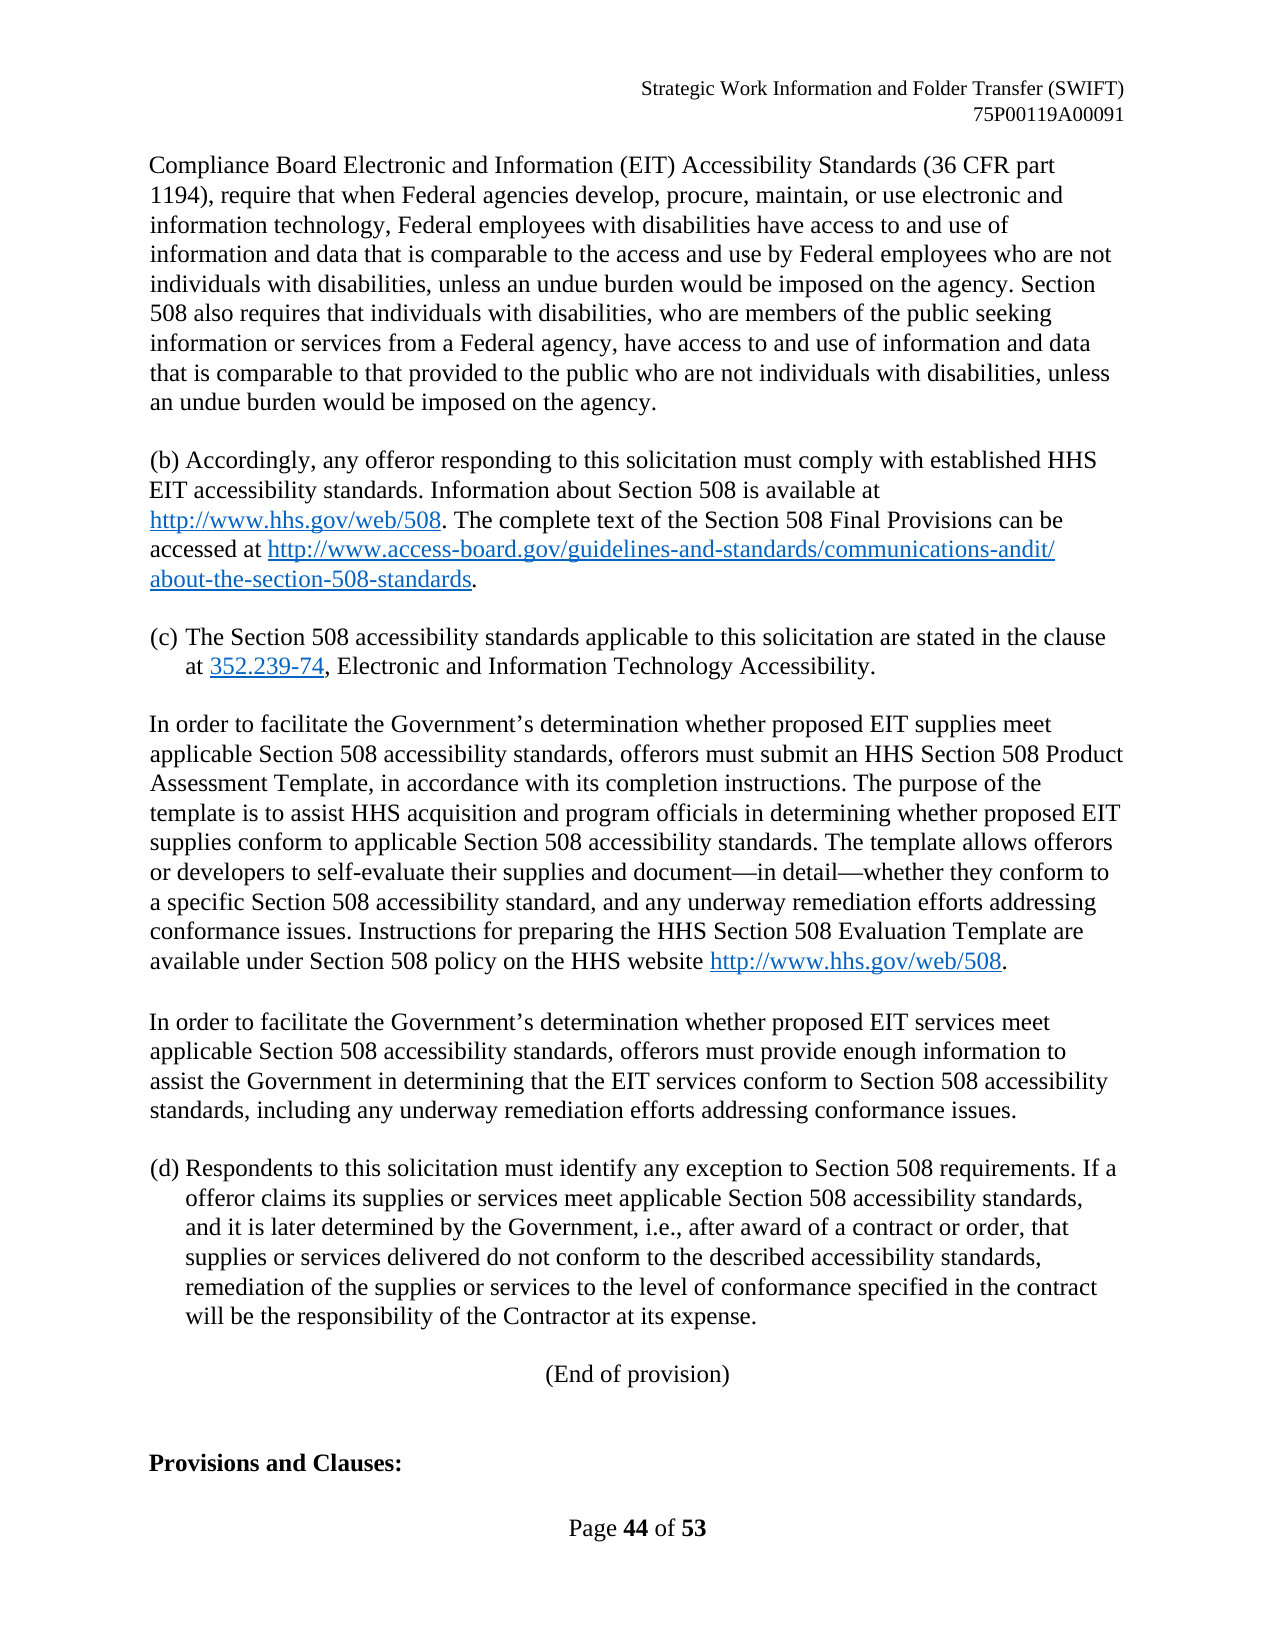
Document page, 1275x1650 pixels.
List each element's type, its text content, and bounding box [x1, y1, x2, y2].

text In order to facilitate the Government’s determination whether proposed EIT supplies meet applicable Section 508 accessibility standards, offerors must submit an HHS Section 508 Product Assessment Template, in accordance with its completion instructions. The purpose of the template is to assist HHS acquisition and program officials in determining whether proposed EIT supplies conform to applicable Section 508 accessibility standards. The template allows offerors or developers to self-evaluate their supplies and document—in detail—whether they conform to a specific Section 508 accessibility standard, and any underway remediation efforts addressing conformance issues. Instructions for preparing the HHS Section 508 Evaluation Template are available under Section 508 policy on the HHS website http://www.hhs.gov/web/508. [148, 709, 1125, 974]
text Provisions and Clauses: [148, 1448, 1126, 1476]
list The Section 508 accessibility standards applicable to this solicitation are stated in the clause at 352.239-74, Electronic and Information Technology Accessibility. [150, 622, 1125, 680]
list Accordingly, any offeror responding to this solicitation must comply with established HHS [150, 445, 1125, 474]
text EIT accessibility standards. Information about Section 508 is available at http://www.hhs.gov/web/508. The complete text of the Section 508 Final Provisions can be accessed at http://www.access-board.gov/guidelines-and-standards/communications-andit/about-the-section-508-standards. [148, 475, 1088, 593]
list Respondents to this solicitation must identify any exception to Section 508 requirements. If a offeror claims its supplies or services meet applicable Section 508 accessibility standards, and it is later determined by the Government, i.e., after award of a contract or order, that supplies or services delivered do not conform to the described accessibility standards, remediation of the supplies or services to the level of conformance specified in the contract will be the responsibility of the Contractor at its expense. [150, 1153, 1125, 1330]
text In order to facilitate the Government’s determination whether proposed EIT services meet applicable Section 508 accessibility standards, offerors must provide enough information to assist the Government in determining that the EIT services conform to Section 508 accessibility standards, including any underway remediation efforts addressing conformance issues. [148, 1007, 1125, 1124]
text Compliance Board Electronic and Information (EIT) Accessibility Standards (36 CFR part 1194), require that when Federal agencies develop, procure, maintain, or use electronic and information technology, Federal employees with disabilities have access to and use of information and data that is comparable to the access and use by Federal employees who are not individuals with disabilities, unless an undue burden would be imposed on the agency. Section 508 also requires that individuals with disabilities, who are members of the public seeking information or services from a Federal agency, have access to and use of information and data that is comparable to that provided to the public who are not individuals with disabilities, unless an undue burden would be imposed on the agency. [148, 151, 1125, 416]
subtitle (End of provision) [178, 1359, 1096, 1388]
